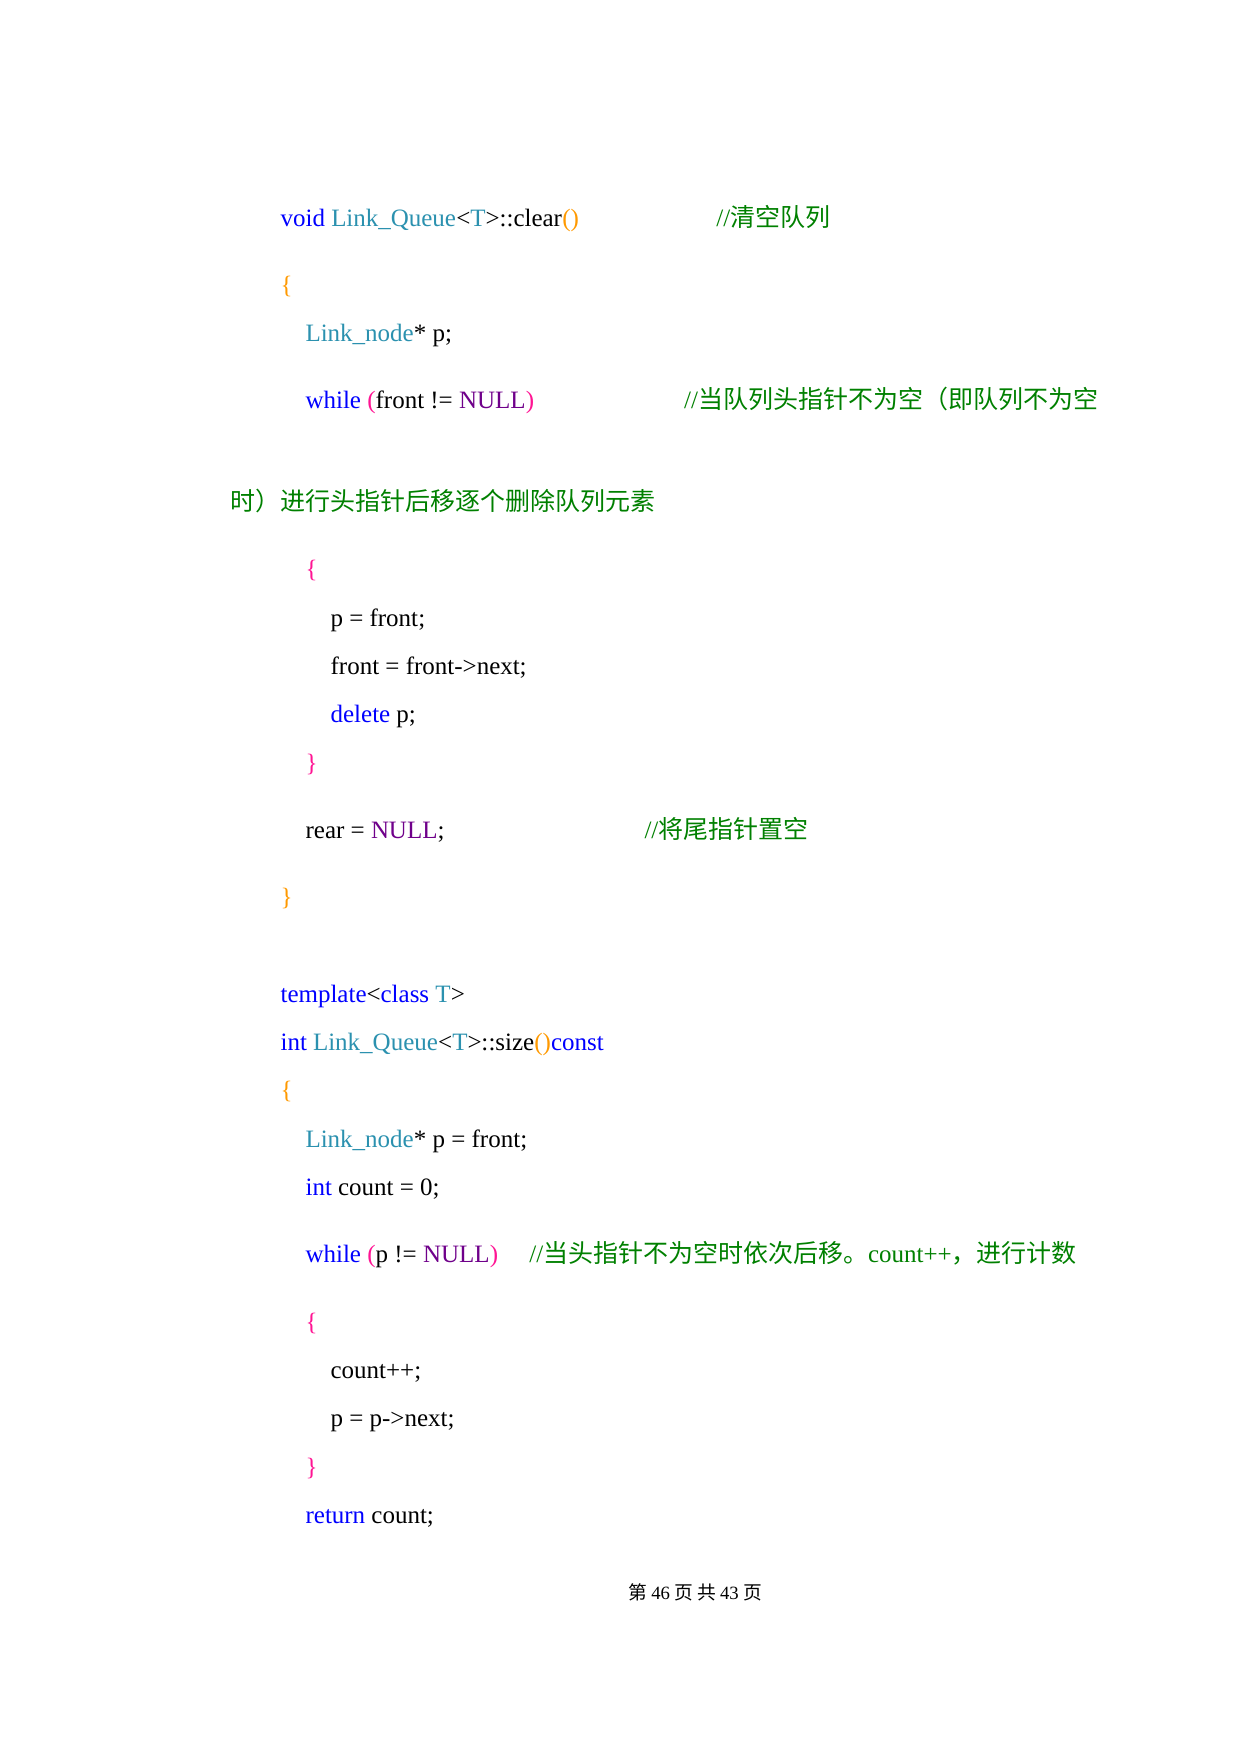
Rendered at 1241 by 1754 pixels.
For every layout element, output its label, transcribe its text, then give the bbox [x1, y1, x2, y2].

text return count; [230, 1497, 1122, 1531]
text { [230, 267, 1122, 301]
text } [230, 745, 1122, 779]
text { [230, 1304, 1122, 1338]
text Link_node* p; [230, 316, 1122, 349]
text void Link_Queue<T>::clear() //清空队列 [230, 181, 1122, 249]
text int count = 0; [230, 1169, 1122, 1203]
text } [230, 879, 1122, 913]
text front = front->next; [230, 648, 1122, 682]
text { [230, 1073, 1122, 1107]
text { [230, 552, 1122, 586]
text p = p->next; [230, 1401, 1122, 1434]
text delete p; [230, 697, 1122, 731]
text while (front != NULL) //当队列头指针不为空（即队列不为空时）进行头指针后移逐个删除队列元素 [230, 364, 1122, 534]
text count++; [230, 1352, 1122, 1386]
text Link_node* p = front; [230, 1121, 1122, 1155]
text int Link_Queue<T>::size()const [230, 1024, 1122, 1058]
text p = front; [230, 600, 1122, 634]
text while (p != NULL) //当头指针不为空时依次后移。count++，进行计数 [230, 1218, 1122, 1286]
text } [230, 1449, 1122, 1483]
text template<class T> [230, 976, 1122, 1010]
text rear = NULL; //将尾指针置空 [230, 793, 1122, 861]
